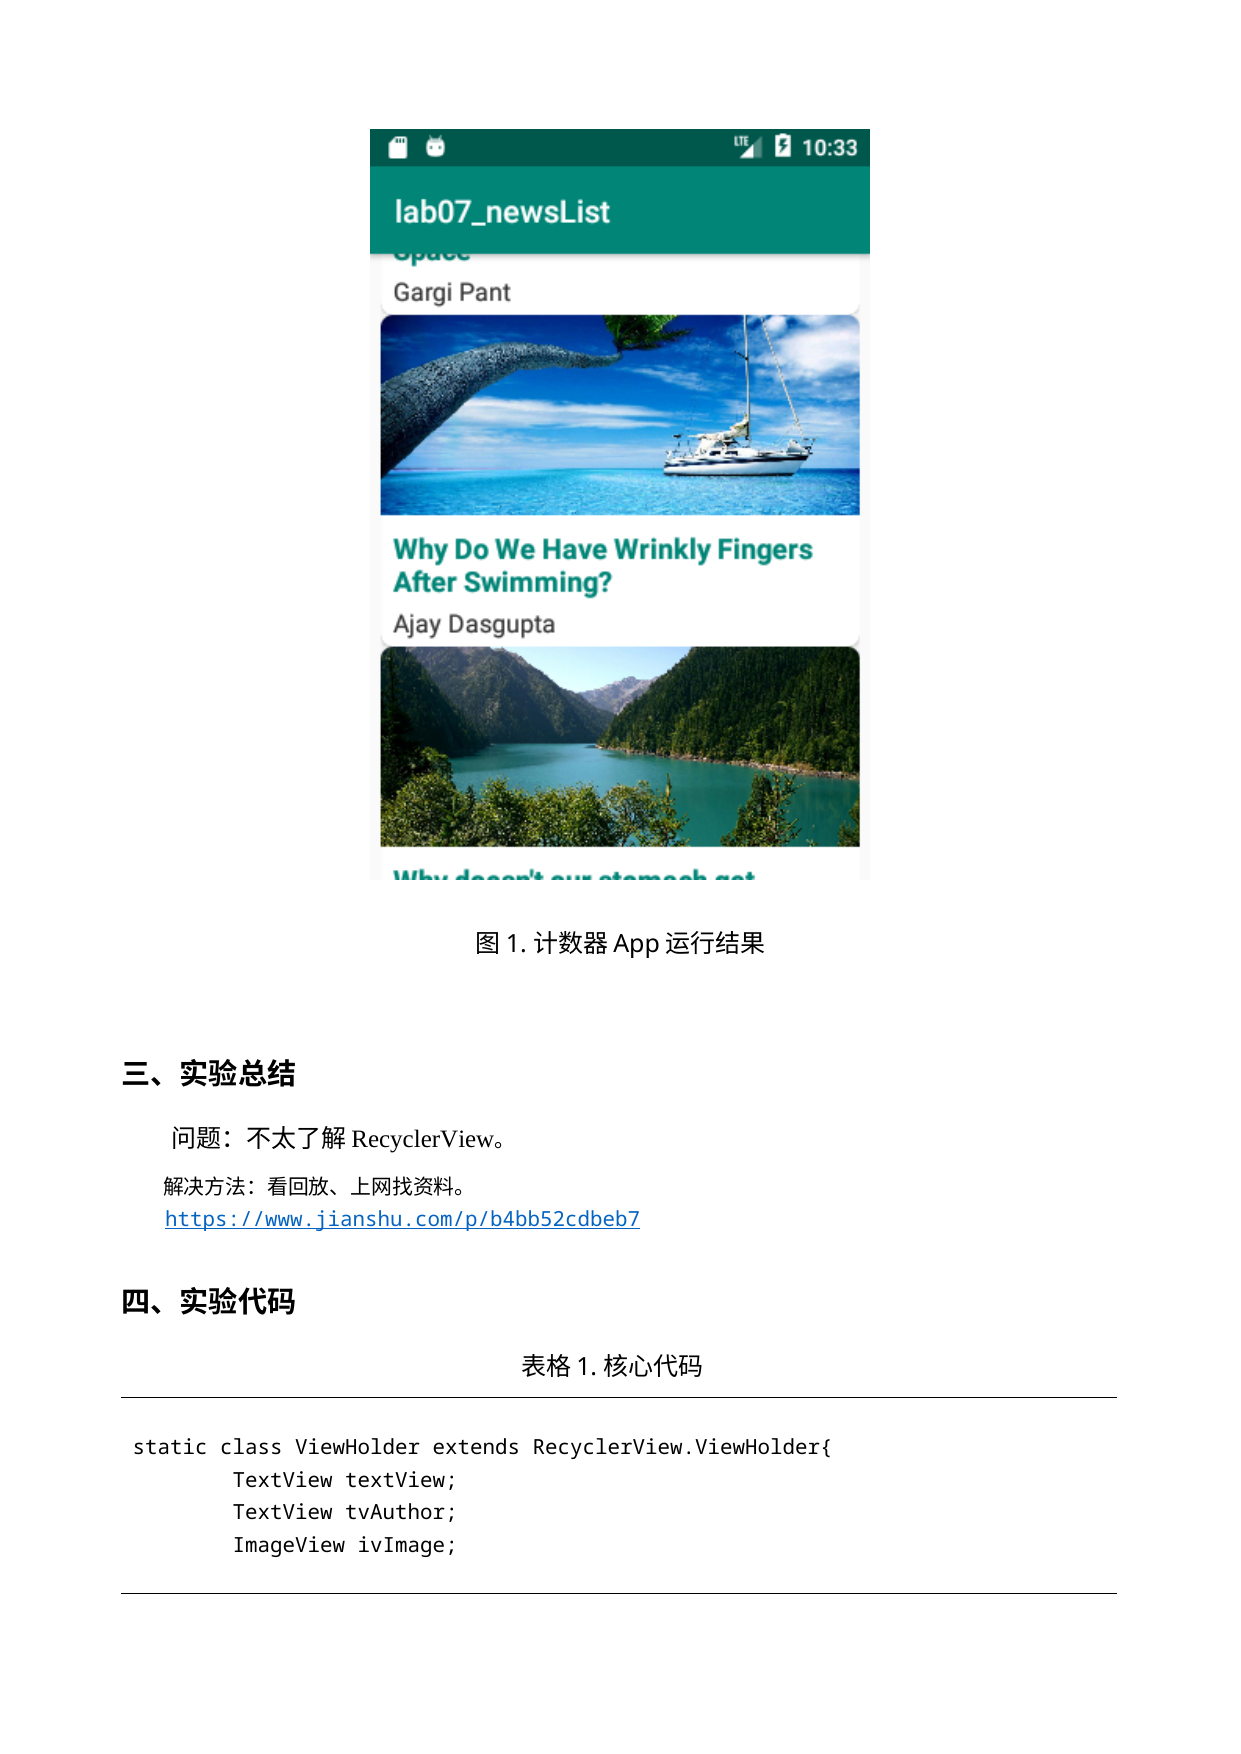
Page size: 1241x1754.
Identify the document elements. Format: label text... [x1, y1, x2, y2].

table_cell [110, 130, 1130, 1267]
table_cell 四、实验代码 表格1. 核心代码 [110, 1267, 1130, 1594]
picture [370, 129, 870, 880]
